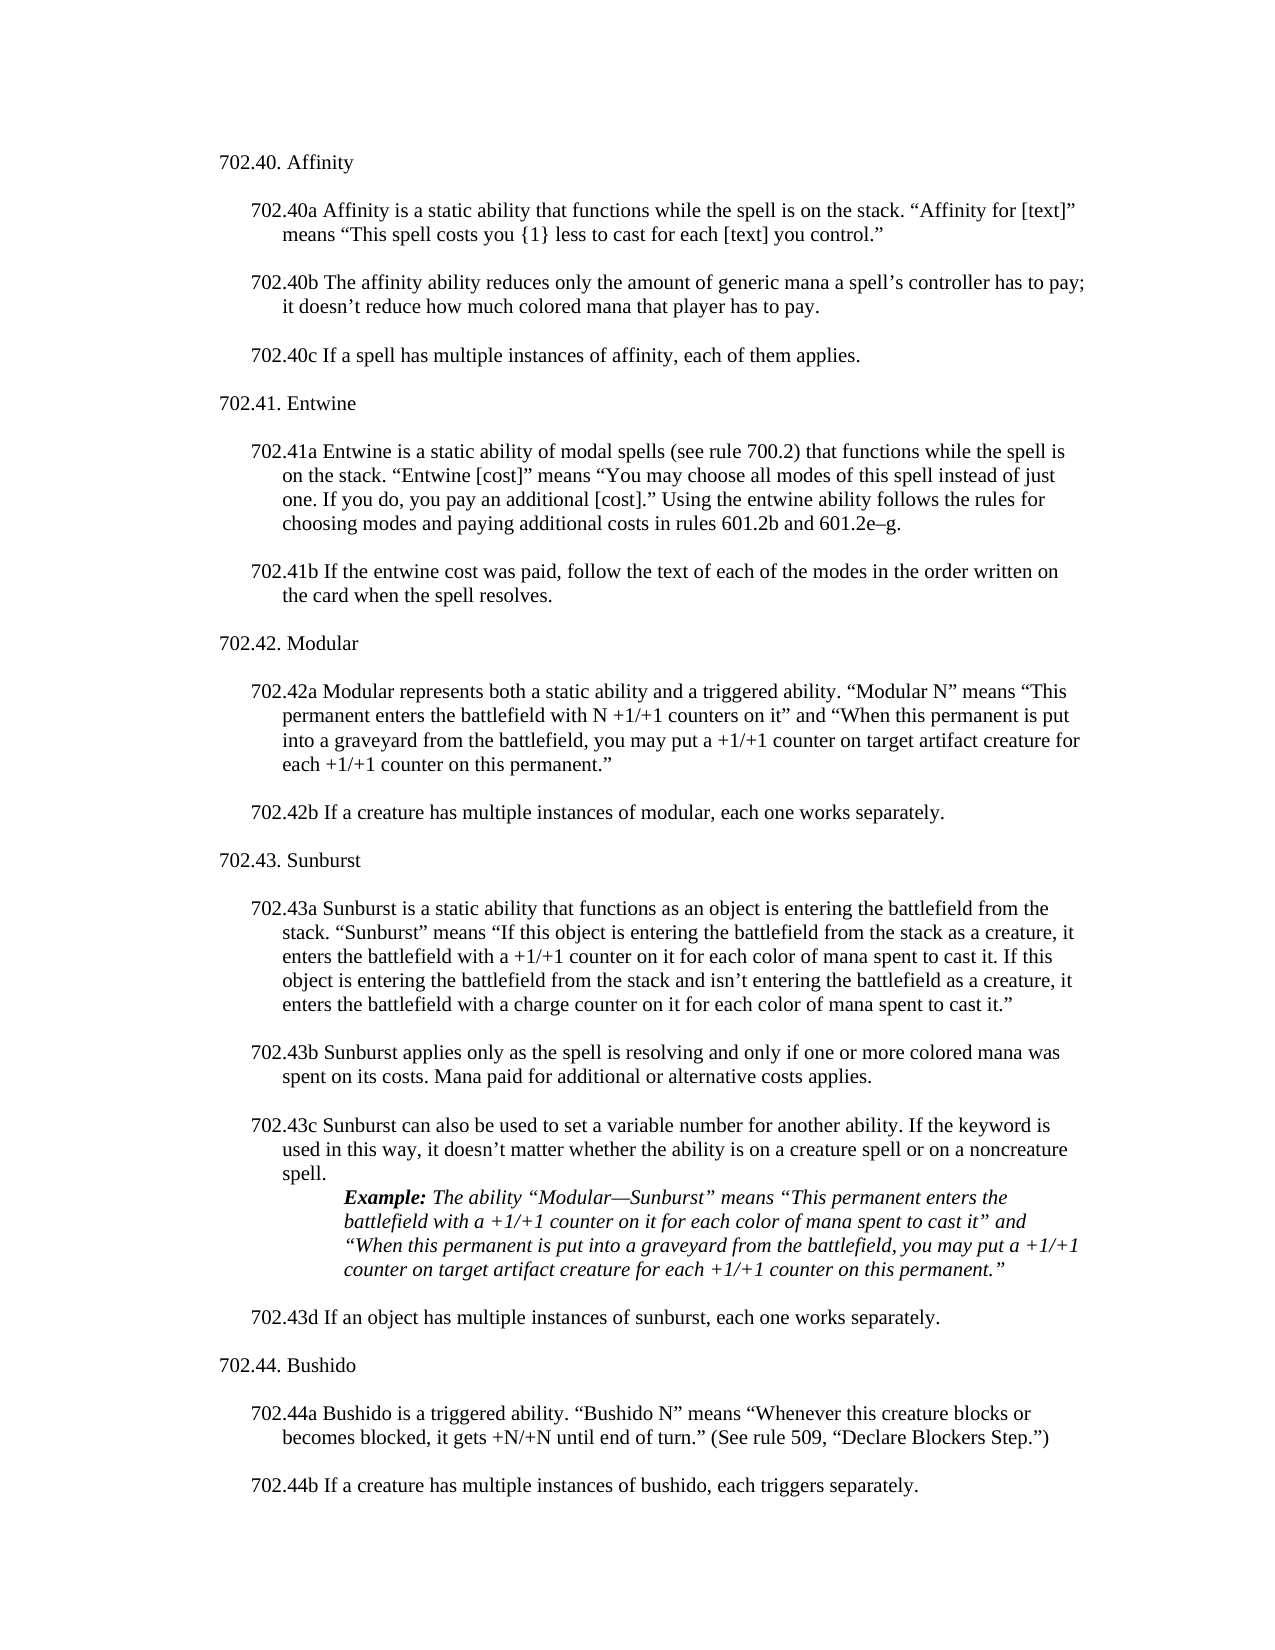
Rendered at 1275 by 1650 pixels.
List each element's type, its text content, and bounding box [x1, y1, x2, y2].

text 702.43a Sunburst is a static ability that functions as an object is entering the battlefield from the stack. “Sunburst” means “If this object is entering the battlefield from the stack as a creature, it enters the battlefield with a +1/+1 counter on it for each color of mana spent to cast it. If this object is entering the battlefield from the stack and isn’t entering the battlefield as a creature, it enters the battlefield with a charge counter on it for each color of mana spent to cast it.” [251, 896, 1087, 1016]
text 702.41a Entwine is a static ability of modal spells (see rule 700.2) that functions while the spell is on the stack. “Entwine [cost]” means “You may choose all modes of this spell instead of just one. If you do, you pay an additional [cost].” Using the entwine ability follows the rules for choosing modes and paying additional costs in rules 601.2b and 601.2e–g. [251, 439, 1087, 535]
text 702.42. Modular [219, 631, 1087, 655]
text 702.44b If a creature has multiple instances of bushido, each triggers separately. [251, 1473, 1087, 1497]
text 702.40c If a spell has multiple instances of affinity, each of them applies. [251, 342, 1087, 367]
text 702.42b If a creature has multiple instances of modular, each one works separately. [251, 800, 1087, 824]
text 702.40a Affinity is a static ability that functions while the spell is on the stack. “Affinity for [text]” means “This spell costs you {1} less to cast for each [text] you control.” [251, 198, 1087, 246]
text Example: The ability “Modular—Sunburst” means “This permanent enters the battlefield with a +1/+1 counter on it for each color of mana spent to cast it” and “When this permanent is put into a graveyard from the battlefield, you may put a +1/+1 counter on target artifact creature for each +1/+1 counter on this permanent.” [343, 1185, 1087, 1281]
text 702.44. Bushido [219, 1353, 1087, 1377]
text 702.40. Affinity [219, 150, 1087, 174]
text 702.43c Sunburst can also be used to set a variable number for another ability. If the keyword is used in this way, it doesn’t matter whether the ability is on a creature spell or on a noncreature spell. [251, 1112, 1087, 1185]
text 702.43b Sunburst applies only as the spell is resolving and only if one or more colored mana was spent on its costs. Mana paid for additional or alternative costs applies. [251, 1040, 1087, 1088]
text 702.41b If the entwine cost was paid, follow the text of each of the modes in the order written on the card when the spell resolves. [251, 559, 1087, 607]
text 702.44a Bushido is a triggered ability. “Bushido N” means “Whenever this creature blocks or becomes blocked, it gets +N/+N until end of turn.” (See rule 509, “Declare Blockers Step.”) [251, 1401, 1087, 1449]
text 702.40b The affinity ability reduces only the amount of generic mana a spell’s controller has to pay; it doesn’t reduce how much colored mana that player has to pay. [251, 270, 1087, 318]
text 702.43. Sunburst [219, 848, 1087, 872]
text 702.41. Entwine [219, 391, 1087, 415]
text 702.43d If an object has multiple instances of sunburst, each one works separately. [251, 1305, 1087, 1329]
text 702.42a Modular represents both a static ability and a triggered ability. “Modular N” means “This permanent enters the battlefield with N +1/+1 counters on it” and “When this permanent is put into a graveyard from the battlefield, you may put a +1/+1 counter on target artifact creature for each +1/+1 counter on this permanent.” [251, 679, 1087, 776]
